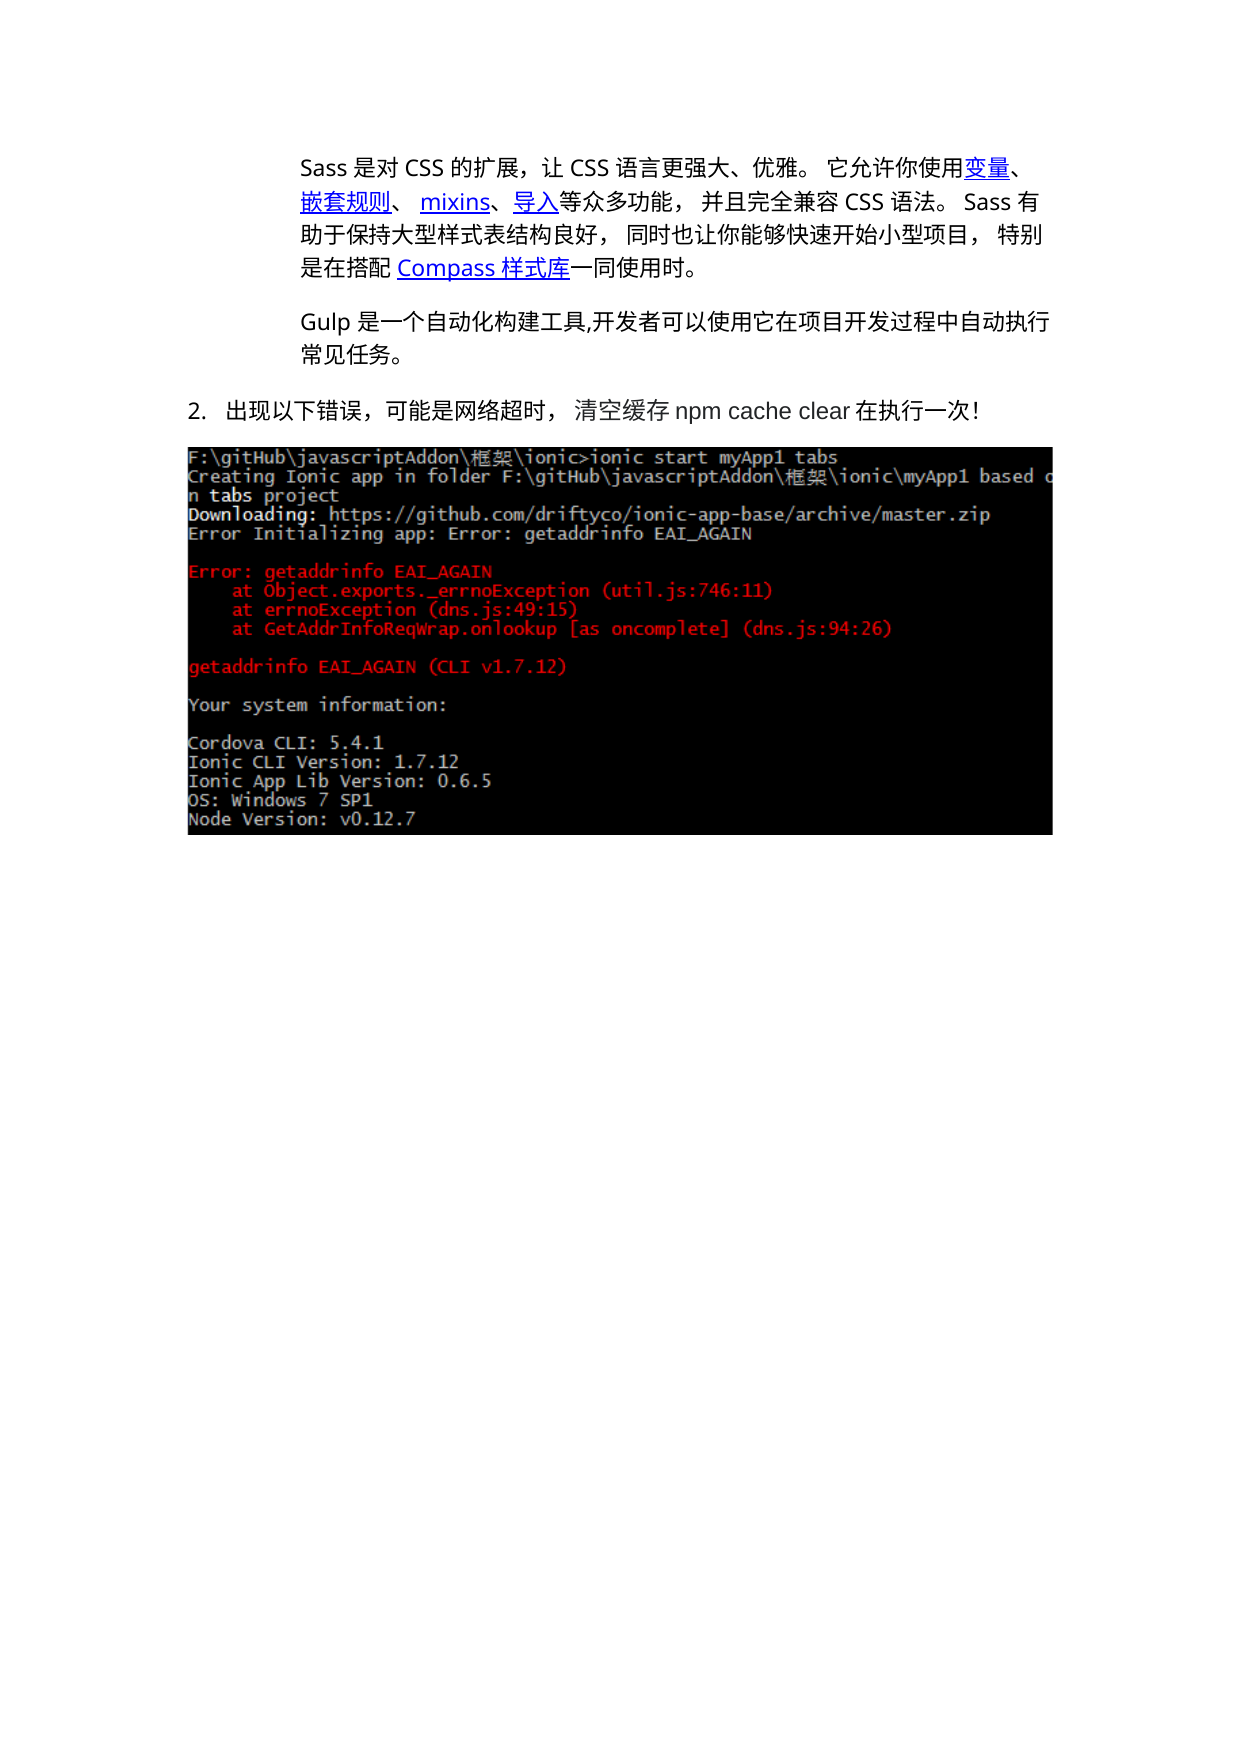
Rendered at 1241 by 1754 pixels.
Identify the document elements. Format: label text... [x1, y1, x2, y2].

list Sass 是对 CSS 的扩展，让 CSS 语言更强大、优雅。 它允许你使用变量、嵌套规则、 mixins、导入等众多功能， 并且完全兼容 CSS 语法。 Sass 有助于保持大型样式表结构良好， 同时也让你能够快速开始小型项目， 特别是在搭配 Compass 样式库一同使用时。 [300, 150, 1053, 283]
list 出现以下错误，可能是网络超时， 清空缓存npm cache clear在执行一次！ [675, 391, 1053, 426]
picture [187, 447, 1053, 835]
list Gulp 是一个自动化构建工具,开发者可以使用它在项目开发过程中自动执行常见任务。 [300, 304, 1053, 371]
list 出现以下错误，可能是网络超时， 清空缓存npm cache clear在执行一次！ [187, 391, 569, 426]
